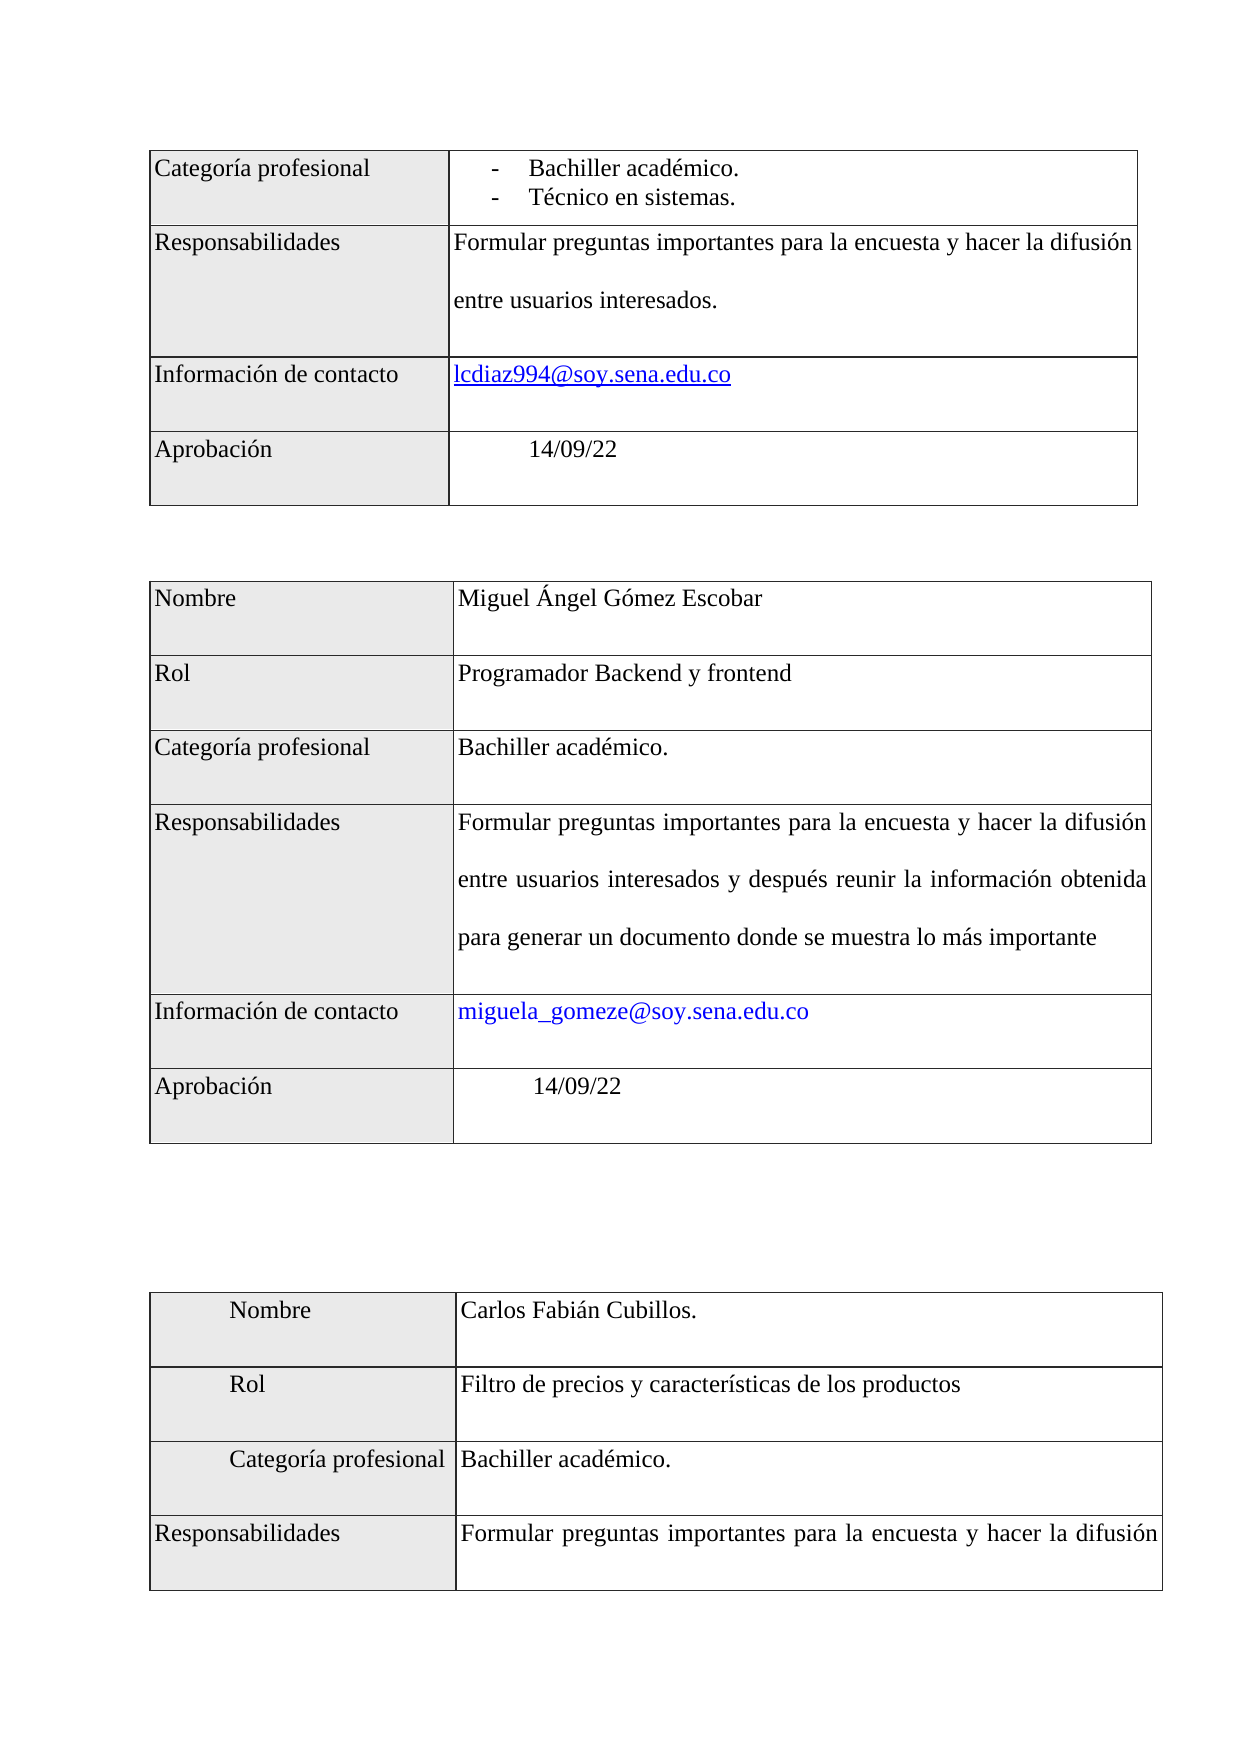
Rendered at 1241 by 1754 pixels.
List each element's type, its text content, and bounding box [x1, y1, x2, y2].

table_header Nombre [151, 582, 453, 655]
table_header Nombre [151, 1293, 455, 1366]
table_cell Categoría profesional [151, 151, 448, 224]
table_cell Responsabilidades [151, 226, 448, 356]
table_cell Rol [151, 656, 453, 729]
table_cell Información de contacto [151, 358, 448, 431]
table_cell Información de contacto [151, 995, 453, 1068]
table_cell Aprobación [151, 432, 448, 505]
table_cell Bachiller académico. Técnico en sistemas. [450, 151, 1137, 224]
table_cell Responsabilidades [151, 1516, 455, 1590]
table_header Miguel Ángel Gómez Escobar [454, 582, 1151, 655]
table_cell miguela_gomeze@soy.sena.edu.co [454, 995, 1151, 1068]
table_cell Filtro de precios y características de los productos [457, 1368, 1162, 1441]
table_cell Responsabilidades [151, 805, 453, 993]
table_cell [457, 1516, 1162, 1590]
table_cell Categoría profesional [151, 1442, 455, 1515]
table_cell Bachiller académico. [454, 731, 1151, 804]
table_cell Categoría profesional [151, 731, 453, 804]
table_cell Bachiller académico. [457, 1442, 1162, 1515]
table_cell Formular preguntas importantes para la encuesta y hacer la difusión entre usuarios interesados. [450, 226, 1137, 356]
table_cell lcdiaz994@soy.sena.edu.co [450, 358, 1137, 431]
table_cell 14/09/22 [450, 432, 1137, 505]
table_cell Rol [151, 1368, 455, 1441]
table_cell Programador Backend y frontend [454, 656, 1151, 729]
table_cell 14/09/22 [454, 1069, 1151, 1142]
table_header Carlos Fabián Cubillos. [457, 1293, 1162, 1366]
table_cell Formular preguntas importantes para la encuesta y hacer la difusión entre usuarios interesados y después reunir la información obtenida para generar un documento donde se muestra lo más importante [454, 805, 1151, 993]
table_cell Aprobación [151, 1069, 453, 1142]
